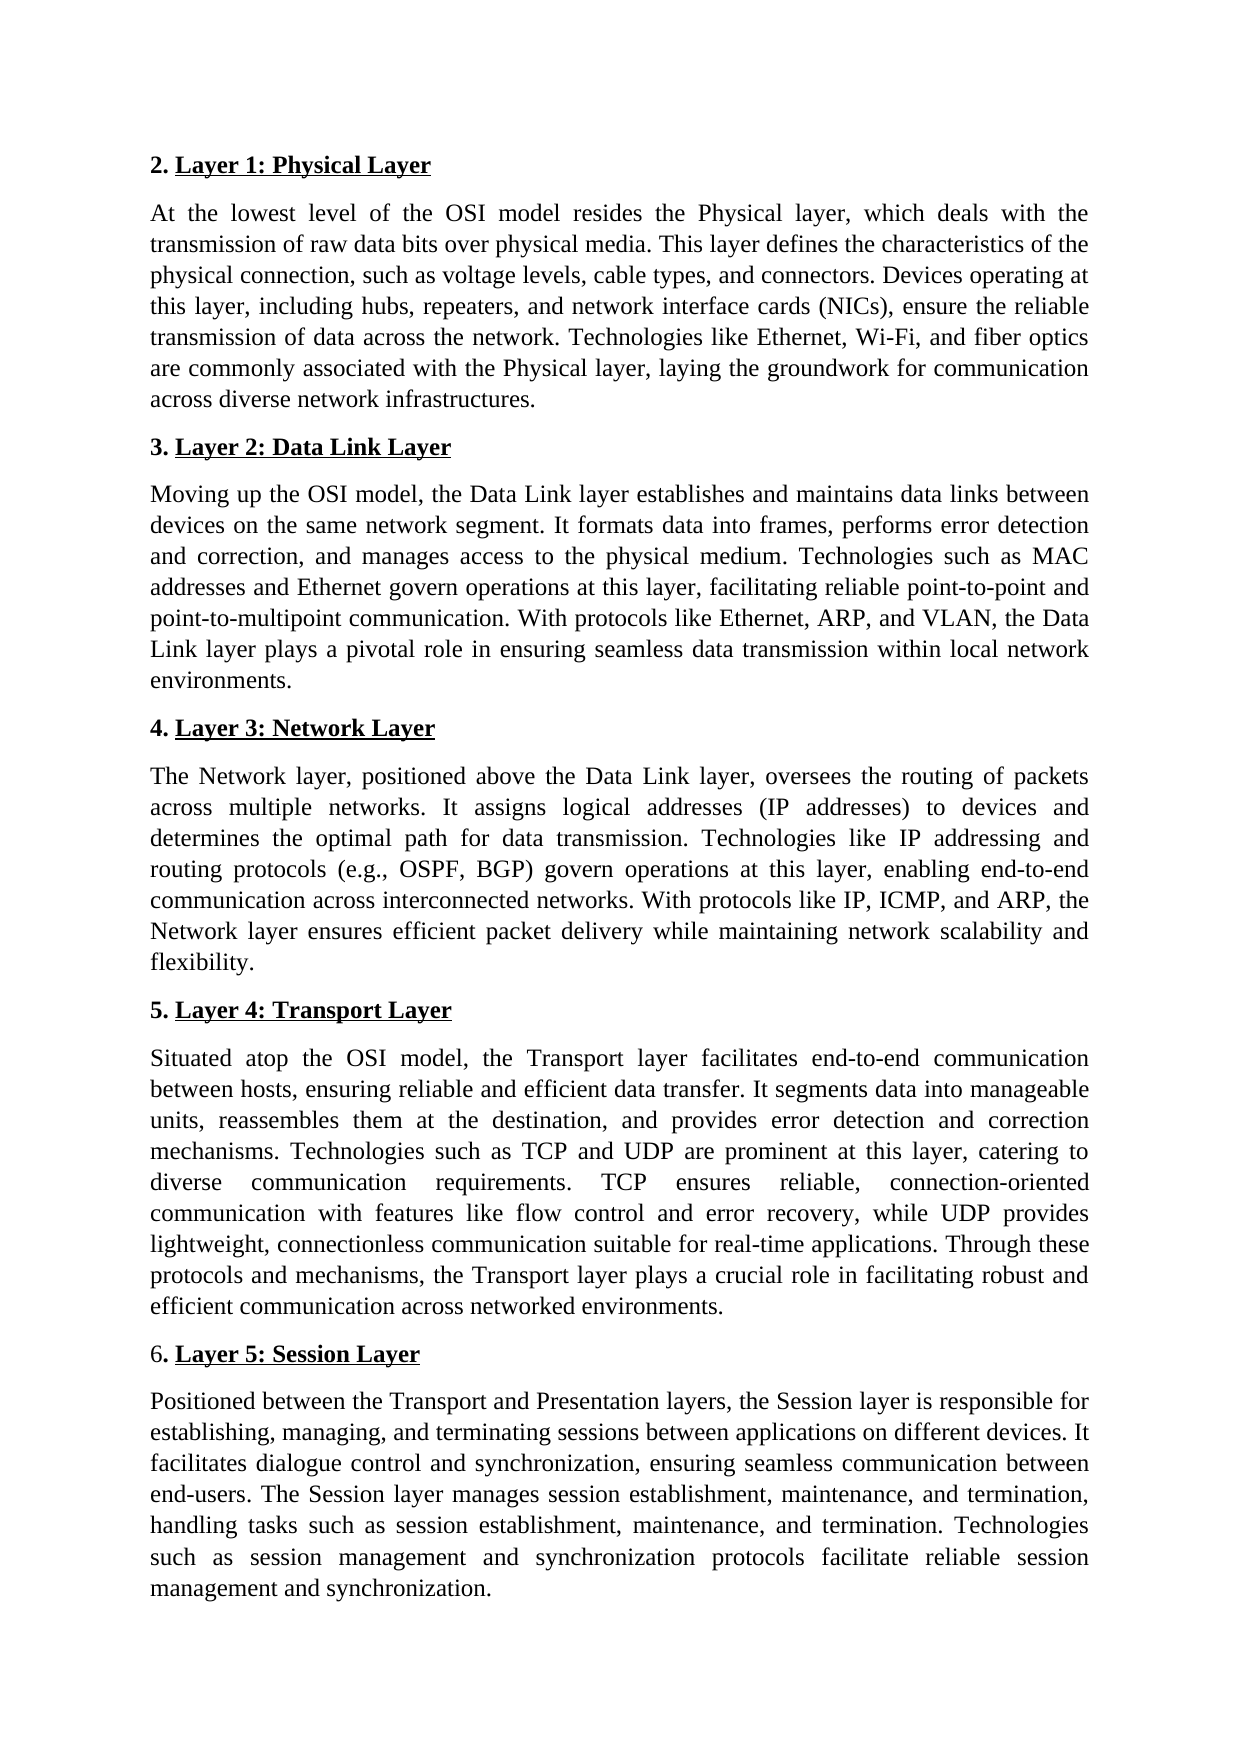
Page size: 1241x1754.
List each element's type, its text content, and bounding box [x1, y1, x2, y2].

text Moving up the OSI model, the Data Link layer establishes and maintains data links between devices on the same network segment. It formats data into frames, performs error detection and correction, and manages access to the physical medium. Technologies such as MAC addresses and Ethernet govern operations at this layer, facilitating reliable point-to-point and point-to-multipoint communication. With protocols like Ethernet, ARP, and VLAN, the Data Link layer plays a pivotal role in ensuring seamless data transmission within local network environments. [150, 479, 1090, 694]
text 5. Layer 4: Transport Layer [150, 995, 1090, 1024]
text 4. Layer 3: Network Layer [150, 713, 1090, 742]
text Situated atop the OSI model, the Transport layer facilitates end-to-end communication between hosts, ensuring reliable and efficient data transfer. It segments data into manageable units, reassembles them at the destination, and provides error detection and correction mechanisms. Technologies such as TCP and UDP are prominent at this layer, catering to diverse communication requirements. TCP ensures reliable, connection-oriented communication with features like flow control and error recovery, while UDP provides lightweight, connectionless communication suitable for real-time applications. Through these protocols and mechanisms, the Transport layer plays a crucial role in facilitating robust and efficient communication across networked environments. [150, 1043, 1090, 1320]
text 3. Layer 2: Data Link Layer [150, 432, 1090, 460]
text Positioned between the Transport and Presentation layers, the Session layer is responsible for establishing, managing, and terminating sessions between applications on different devices. It facilitates dialogue control and synchronization, ensuring seamless communication between end-users. The Session layer manages session establishment, maintenance, and termination, handling tasks such as session establishment, maintenance, and termination. Technologies such as session management and synchronization protocols facilitate reliable session management and synchronization. [150, 1386, 1090, 1601]
text 2. Layer 1: Physical Layer [150, 150, 1090, 179]
text 6. Layer 5: Session Layer [150, 1339, 1090, 1367]
text At the lowest level of the OSI model resides the Physical layer, which deals with the transmission of raw data bits over physical media. This layer defines the characteristics of the physical connection, such as voltage levels, cable types, and connectors. Devices operating at this layer, including hubs, repeaters, and network interface cards (NICs), ensure the reliable transmission of data across the network. Technologies like Ethernet, Wi-Fi, and fiber optics are commonly associated with the Physical layer, laying the groundwork for communication across diverse network infrastructures. [150, 198, 1090, 413]
text The Network layer, positioned above the Data Link layer, oversees the routing of packets across multiple networks. It assigns logical addresses (IP addresses) to devices and determines the optimal path for data transmission. Technologies like IP addressing and routing protocols (e.g., OSPF, BGP) govern operations at this layer, enabling end-to-end communication across interconnected networks. With protocols like IP, ICMP, and ARP, the Network layer ensures efficient packet delivery while maintaining network scalability and flexibility. [150, 761, 1090, 976]
